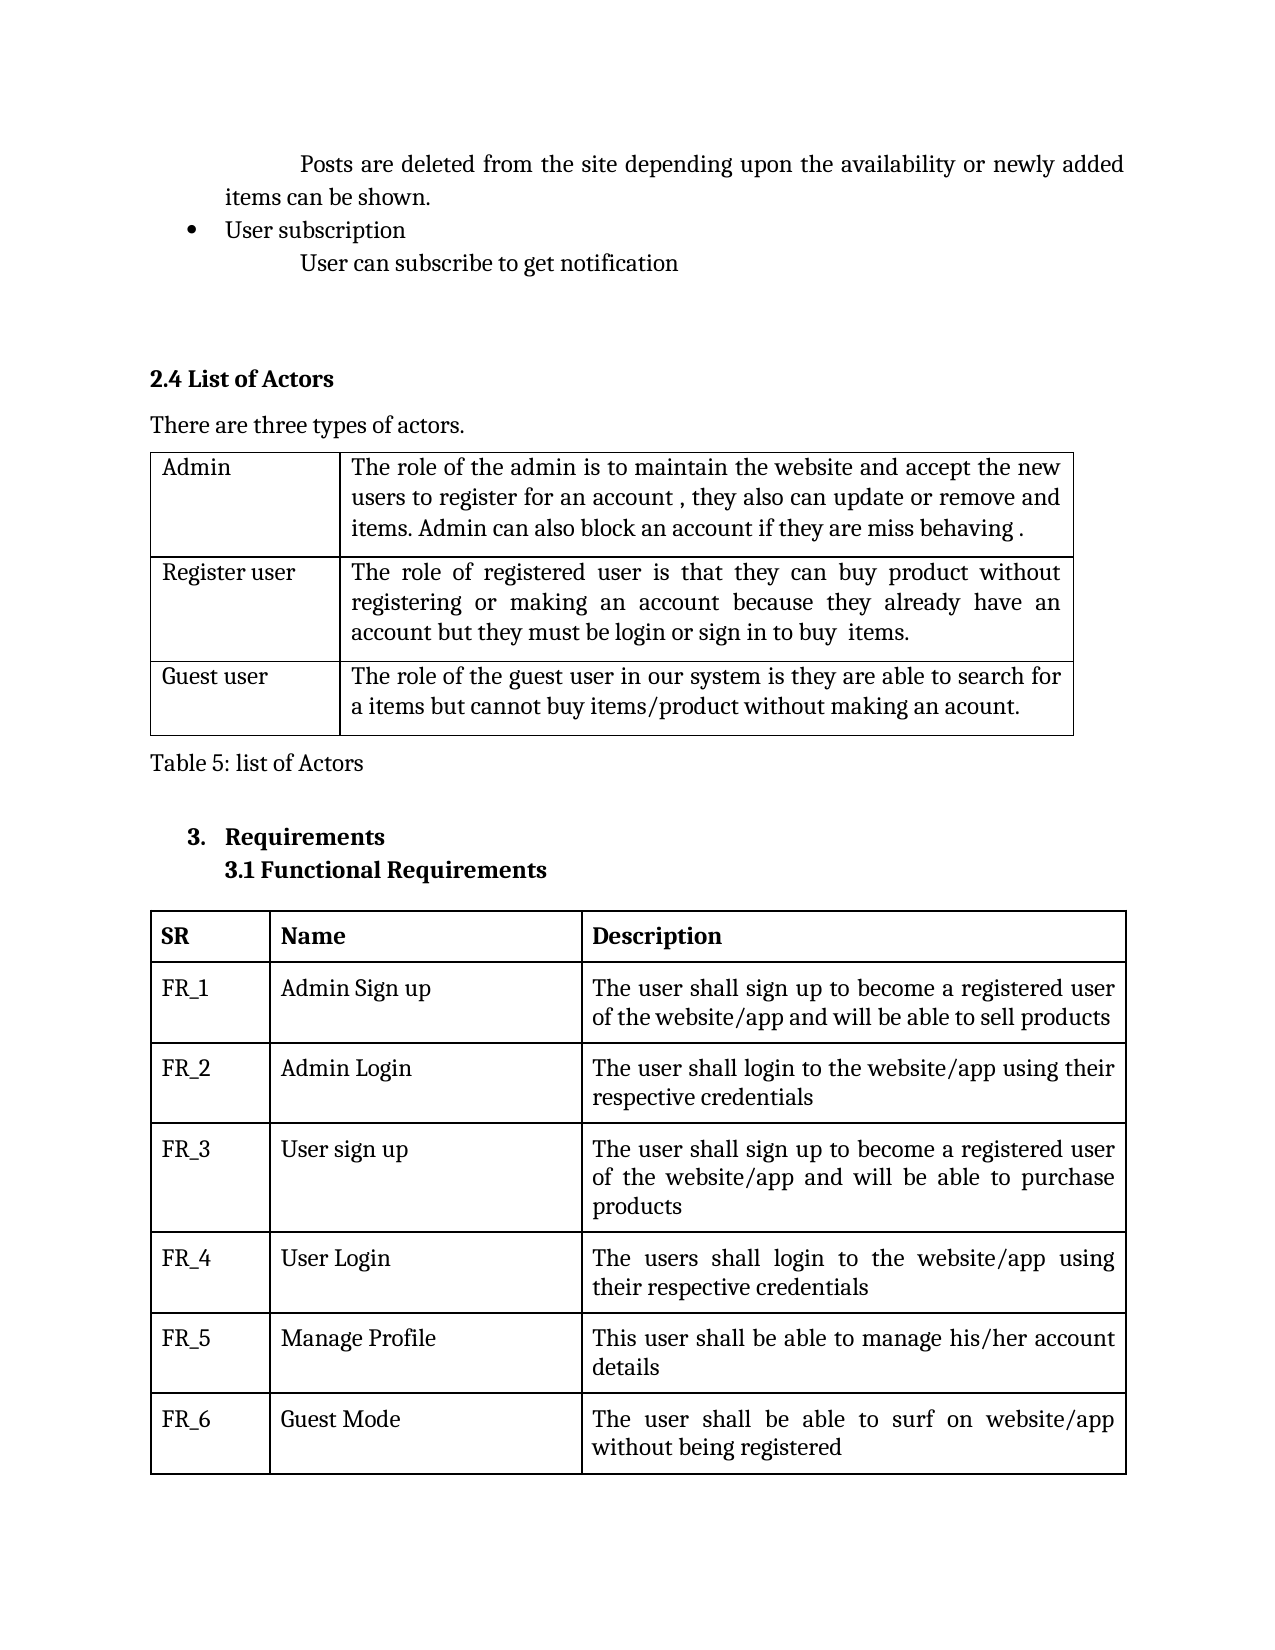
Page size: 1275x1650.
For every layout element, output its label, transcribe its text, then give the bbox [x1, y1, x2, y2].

table_cell Guest Mode [271, 1394, 581, 1472]
table_cell The users shall login to the website/app using their respective credentials [583, 1233, 1125, 1312]
table_cell The user shall login to the website/app using their respective credentials [583, 1044, 1125, 1122]
table_cell Admin Sign up [271, 963, 581, 1042]
table_header Name [271, 912, 581, 961]
table_cell Guest user [151, 662, 339, 735]
table_header SR [152, 912, 269, 961]
table_cell FR_1 [152, 963, 269, 1042]
table_header Admin [151, 453, 339, 556]
table_cell FR_5 [152, 1314, 269, 1392]
table_cell The user shall be able to surf on website/app without being registered [583, 1394, 1125, 1472]
table_cell The role of registered user is that they can buy product without registering or making an account because they already have an account but they must be login or sign in to buy items. [341, 558, 1073, 661]
list User can subscribe to get notification [300, 249, 1125, 278]
table_cell The role of the guest user in our system is they are able to search for a items but cannot buy items/product without making an acount. [341, 662, 1073, 735]
table_cell User Login [271, 1233, 581, 1312]
table_cell The user shall sign up to become a registered user of the website/app and will be able to purchase products [583, 1124, 1125, 1231]
table_cell FR_6 [152, 1394, 269, 1472]
text Table 5: list of Actors [150, 748, 1125, 777]
table_cell FR_3 [152, 1124, 269, 1231]
table_cell Admin Login [271, 1044, 581, 1122]
table_cell FR_4 [152, 1233, 269, 1312]
table_cell The user shall sign up to become a registered user of the website/app and will be able to sell products [583, 963, 1125, 1042]
table_header The role of the admin is to maintain the website and accept the new users to register for an account , they also can update or remove and items. Admin can also block an account if they are miss behaving . [341, 453, 1073, 556]
table_header Description [583, 912, 1125, 961]
text There are three types of actors. [150, 411, 1125, 439]
subtitle 2.4 List of Actors [150, 365, 1125, 394]
list 3.1 Functional Requirements [225, 856, 1125, 884]
list Requirements [187, 823, 1125, 851]
table_cell FR_2 [152, 1044, 269, 1122]
table_cell User sign up [271, 1124, 581, 1231]
table_cell Manage Profile [271, 1314, 581, 1392]
list User subscription [187, 216, 1125, 245]
list Posts are deleted from the site depending upon the availability or newly added items can be shown. [225, 150, 1125, 212]
table_cell This user shall be able to manage his/her account details [583, 1314, 1125, 1392]
table_cell Register user [151, 558, 339, 661]
